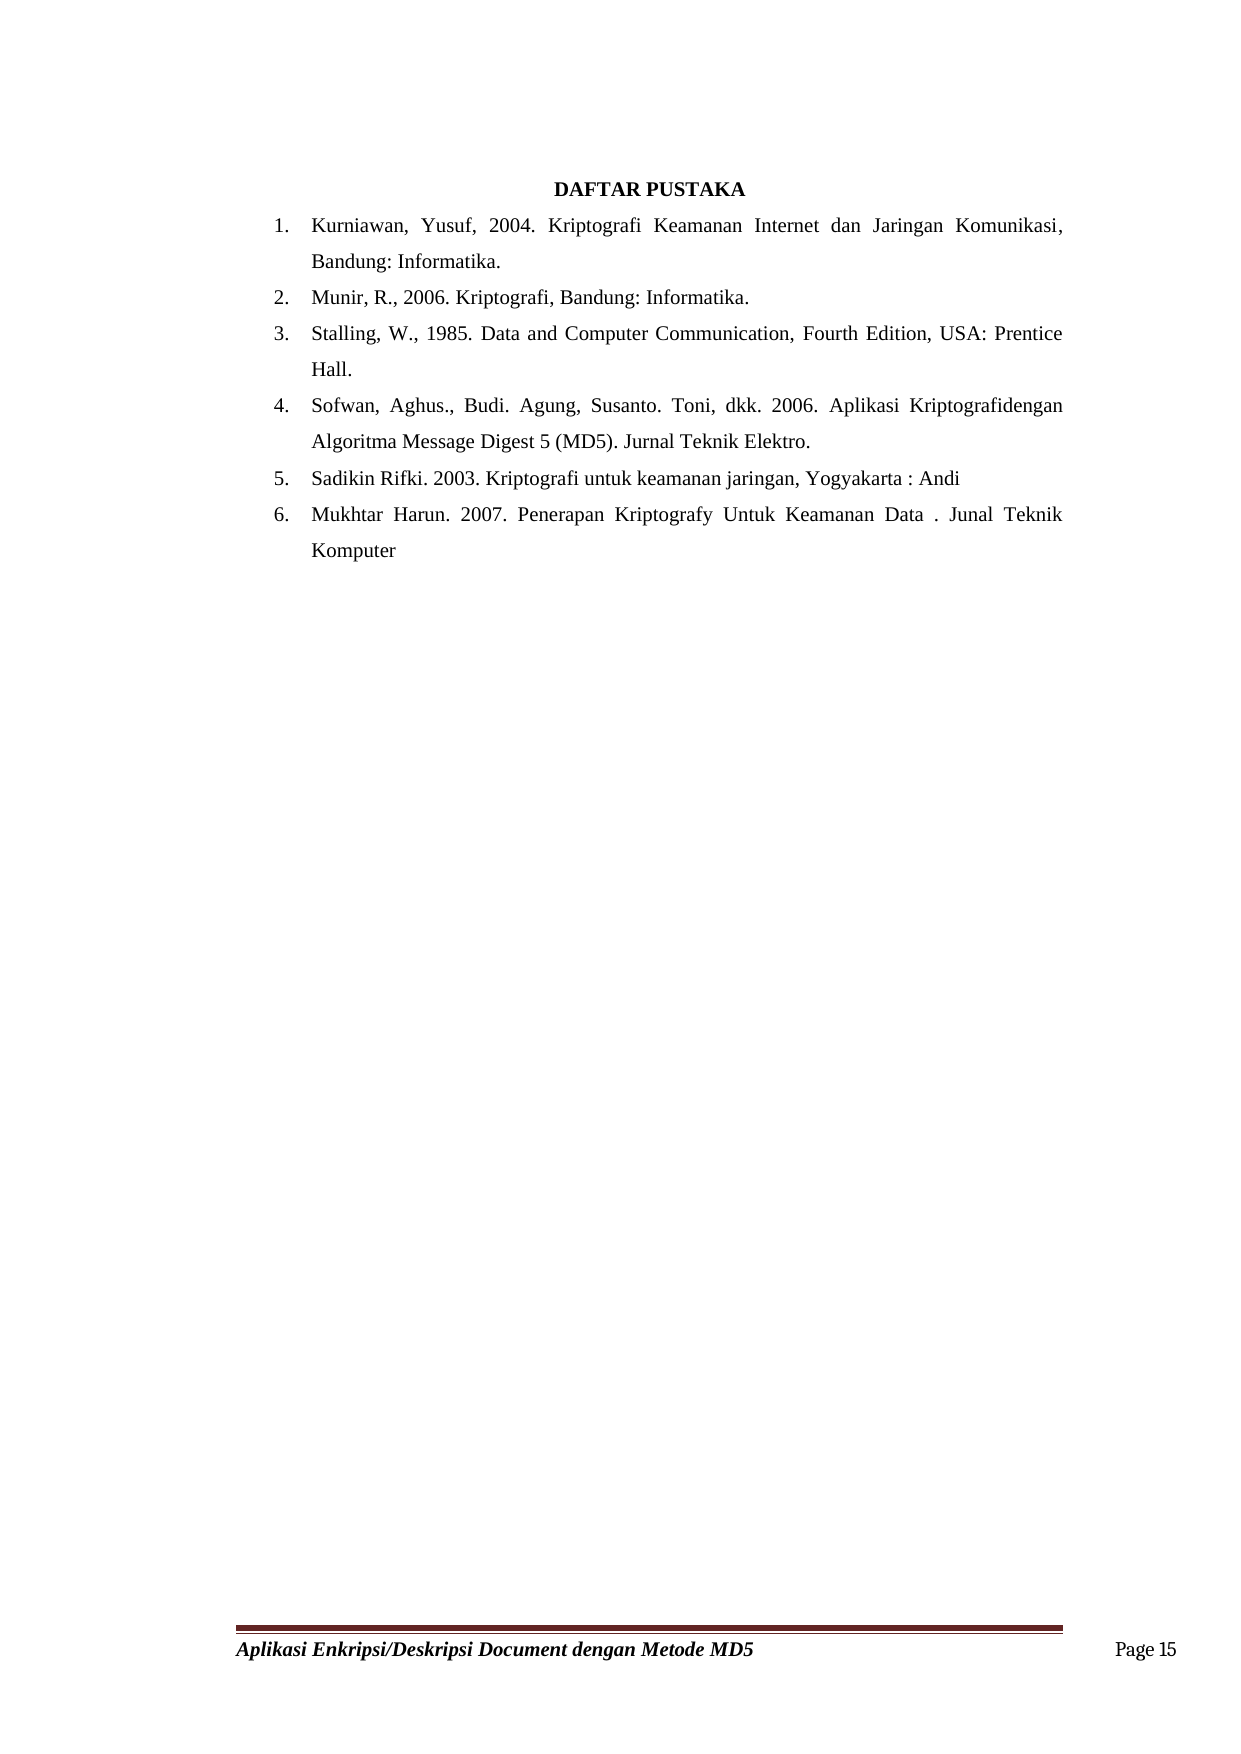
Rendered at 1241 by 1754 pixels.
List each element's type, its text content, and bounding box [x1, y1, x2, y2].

list Stalling, W., 1985. Data and Computer Communication, Fourth Edition, USA: Prentice Hall. [274, 321, 1063, 381]
list Munir, R., 2006. Kriptografi, Bandung: Informatika. [274, 285, 1063, 309]
list Sofwan, Aghus., Budi. Agung, Susanto. Toni, dkk. 2006. Aplikasi Kriptografidengan Algoritma Message Digest 5 (MD5). Jurnal Teknik Elektro. [274, 393, 1063, 453]
list Kurniawan, Yusuf, 2004. Kriptografi Keamanan Internet dan Jaringan Komunikasi, Bandung: Informatika. [274, 213, 1063, 273]
list Mukhtar Harun. 2007. Penerapan Kriptografy Untuk Keamanan Data . Junal Teknik Komputer [274, 502, 1063, 562]
list Sadikin Rifki. 2003. Kriptografi untuk keamanan jaringan, Yogyakarta : Andi [274, 466, 1063, 489]
text DAFTAR PUSTAKA [236, 177, 1063, 201]
